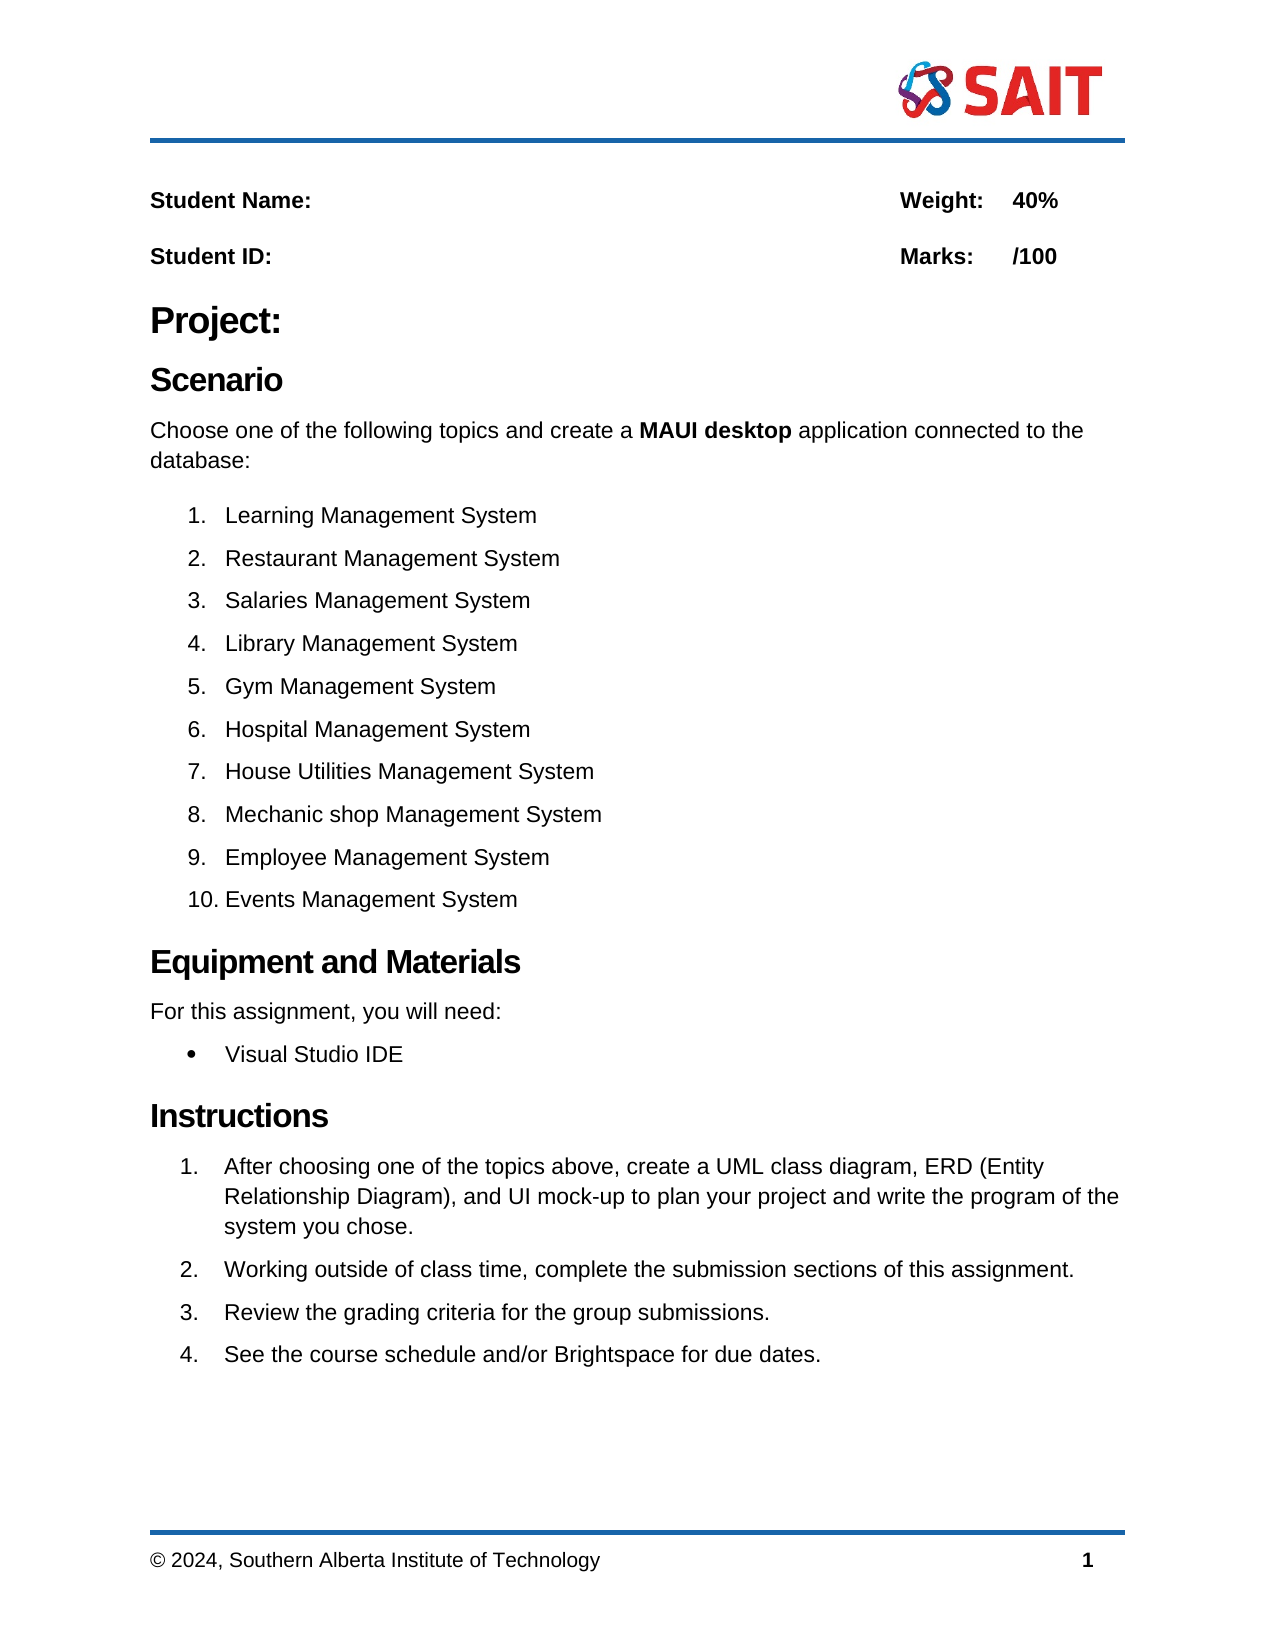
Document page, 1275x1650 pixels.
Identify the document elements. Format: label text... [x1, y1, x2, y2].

text Choose one of the following topics and create a MAUI desktop application connected to the database: [150, 417, 1125, 473]
subtitle Instructions [150, 1096, 1125, 1135]
list Learning Management System [187, 502, 1125, 528]
subtitle Project: [150, 298, 1125, 341]
list Salaries Management System [187, 587, 1125, 614]
picture [874, 37, 1125, 138]
list See the course schedule and/or Brightspace for due dates. [179, 1341, 1125, 1368]
list Gym Management System [187, 673, 1125, 699]
subtitle Equipment and Materials [150, 942, 1125, 980]
text Student Name: Weight: 40% [150, 187, 1125, 214]
list Hospital Management System [187, 716, 1125, 742]
list Employee Management System [187, 844, 1125, 870]
text Visual Studio IDE [187, 1041, 1125, 1067]
list Restaurant Management System [187, 545, 1125, 571]
list Library Management System [187, 630, 1125, 657]
text For this assignment, you will need: [150, 998, 1125, 1025]
list After choosing one of the topics above, create a UML class diagram, ERD (Entity Relationship Diagram), and UI mock-up to plan your project and write the program of the system you chose. [179, 1153, 1125, 1240]
list Events Management System [187, 886, 1125, 913]
list House Utilities Management System [187, 758, 1125, 785]
list Working outside of class time, complete the submission sections of this assignment. [179, 1256, 1125, 1282]
text Student ID: Marks: /100 [150, 243, 1125, 269]
list Mechanic shop Management System [187, 801, 1125, 827]
list Review the grading criteria for the group submissions. [179, 1299, 1125, 1325]
subtitle Scenario [150, 360, 1125, 398]
